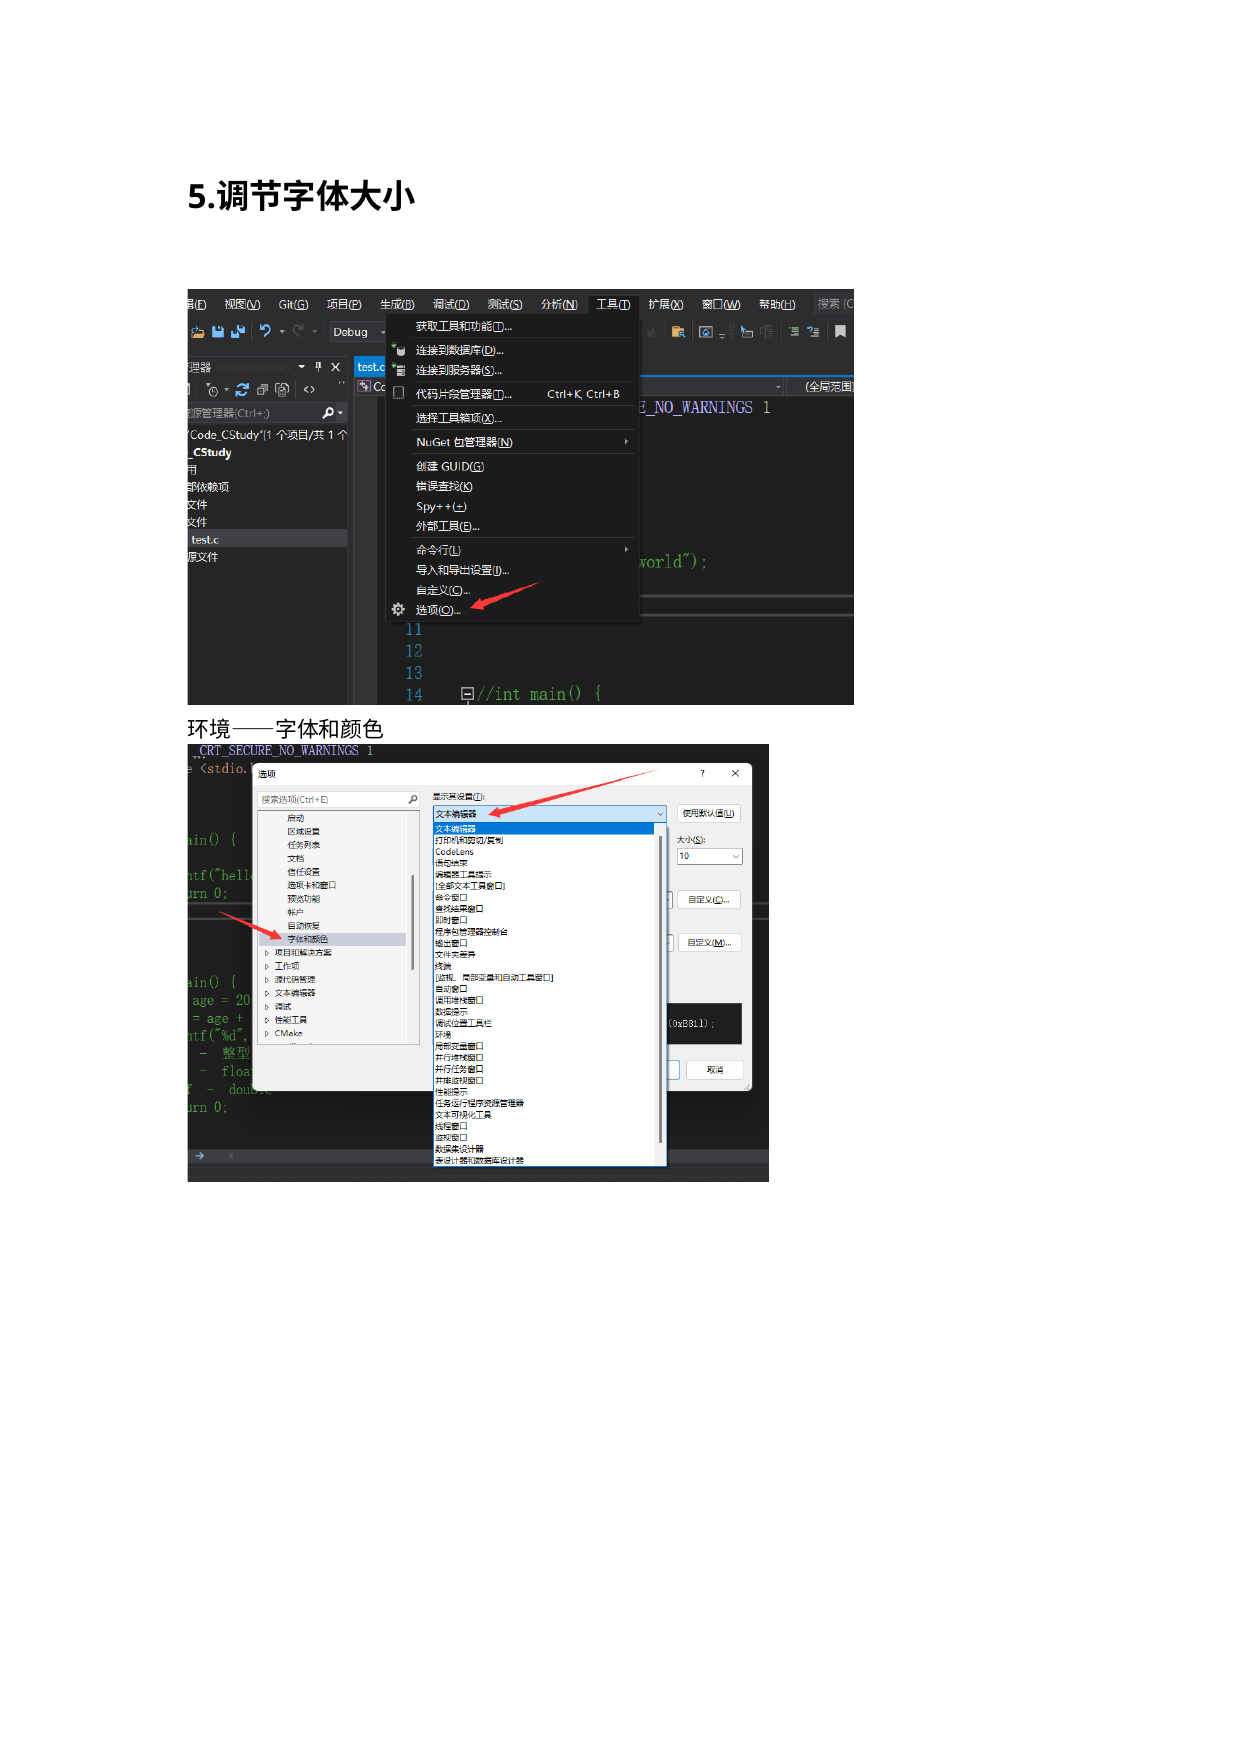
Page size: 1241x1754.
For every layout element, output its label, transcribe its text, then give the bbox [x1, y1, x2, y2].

picture [187, 744, 769, 1182]
subtitle 5.调节字体大小 [187, 162, 1053, 227]
picture [187, 289, 854, 705]
text 环境——字体和颜色 [187, 712, 1053, 744]
